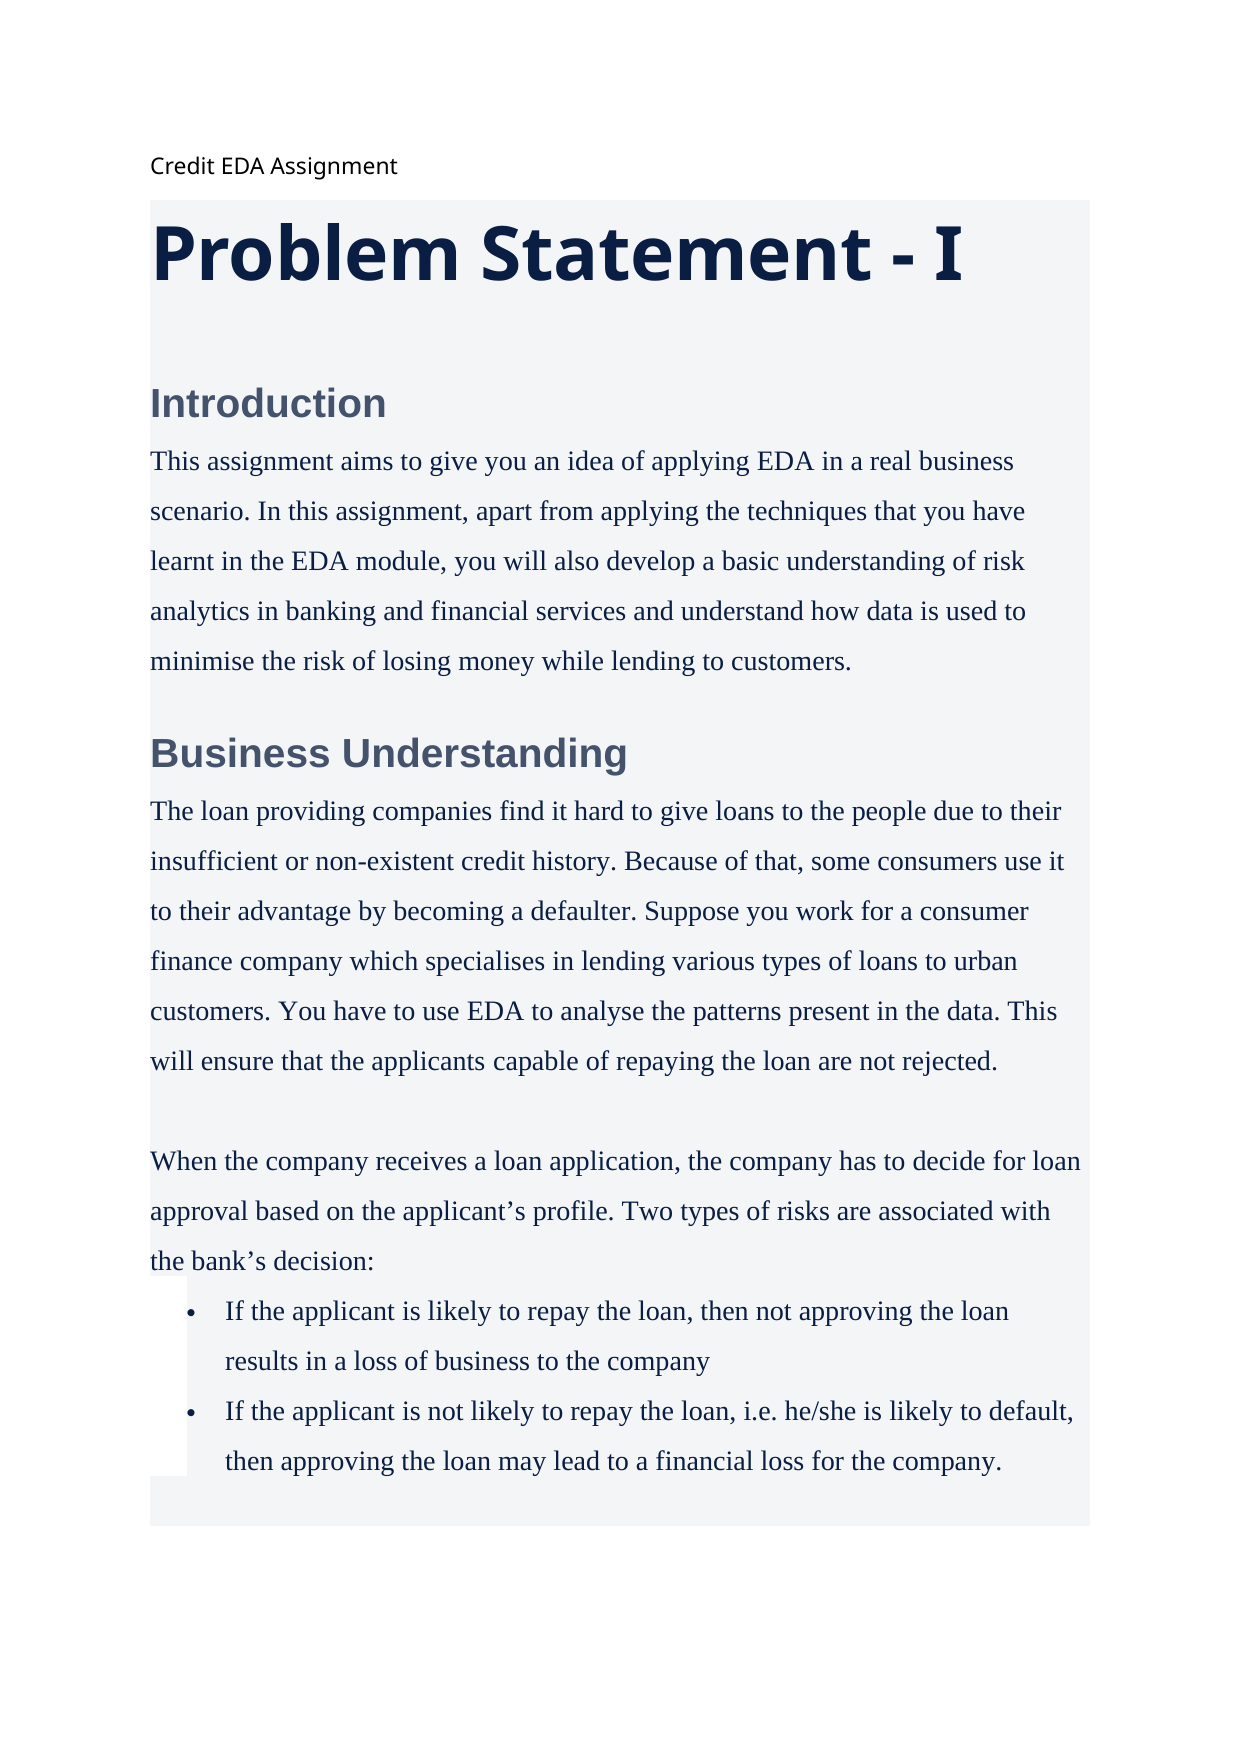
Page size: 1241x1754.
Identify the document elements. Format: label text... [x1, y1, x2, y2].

text The loan providing companies find it hard to give loans to the people due to their insufficient or non-existent credit history. Because of that, some consumers use it to their advantage by becoming a defaulter. Suppose you work for a consumer finance company which specialises in lending various types of loans to urban customers. You have to use EDA to analyse the patterns present in the data. This will ensure that the applicants capable of repaying the loan are not rejected. [150, 776, 1090, 1076]
text When the company receives a loan application, the company has to decide for loan approval based on the applicant’s profile. Two types of risks are associated with the bank’s decision: [150, 1126, 1090, 1276]
text This assignment aims to give you an idea of applying EDA in a real business scenario. In this assignment, apart from applying the techniques that you have learnt in the EDA module, you will also develop a basic understanding of risk analytics in banking and financial services and understand how data is used to minimise the risk of losing money while lending to customers. [150, 426, 1090, 676]
list If the applicant is not likely to repay the loan, i.e. he/she is likely to default, then approving the loan may lead to a financial loss for the company. [187, 1376, 1090, 1476]
text Introduction [150, 376, 1090, 426]
list If the applicant is likely to repay the loan, then not approving the loan results in a loss of business to the company [187, 1276, 1090, 1376]
text Problem Statement - I [150, 200, 1090, 303]
text Credit EDA Assignment [150, 150, 1090, 181]
text Business Understanding [150, 726, 1090, 776]
